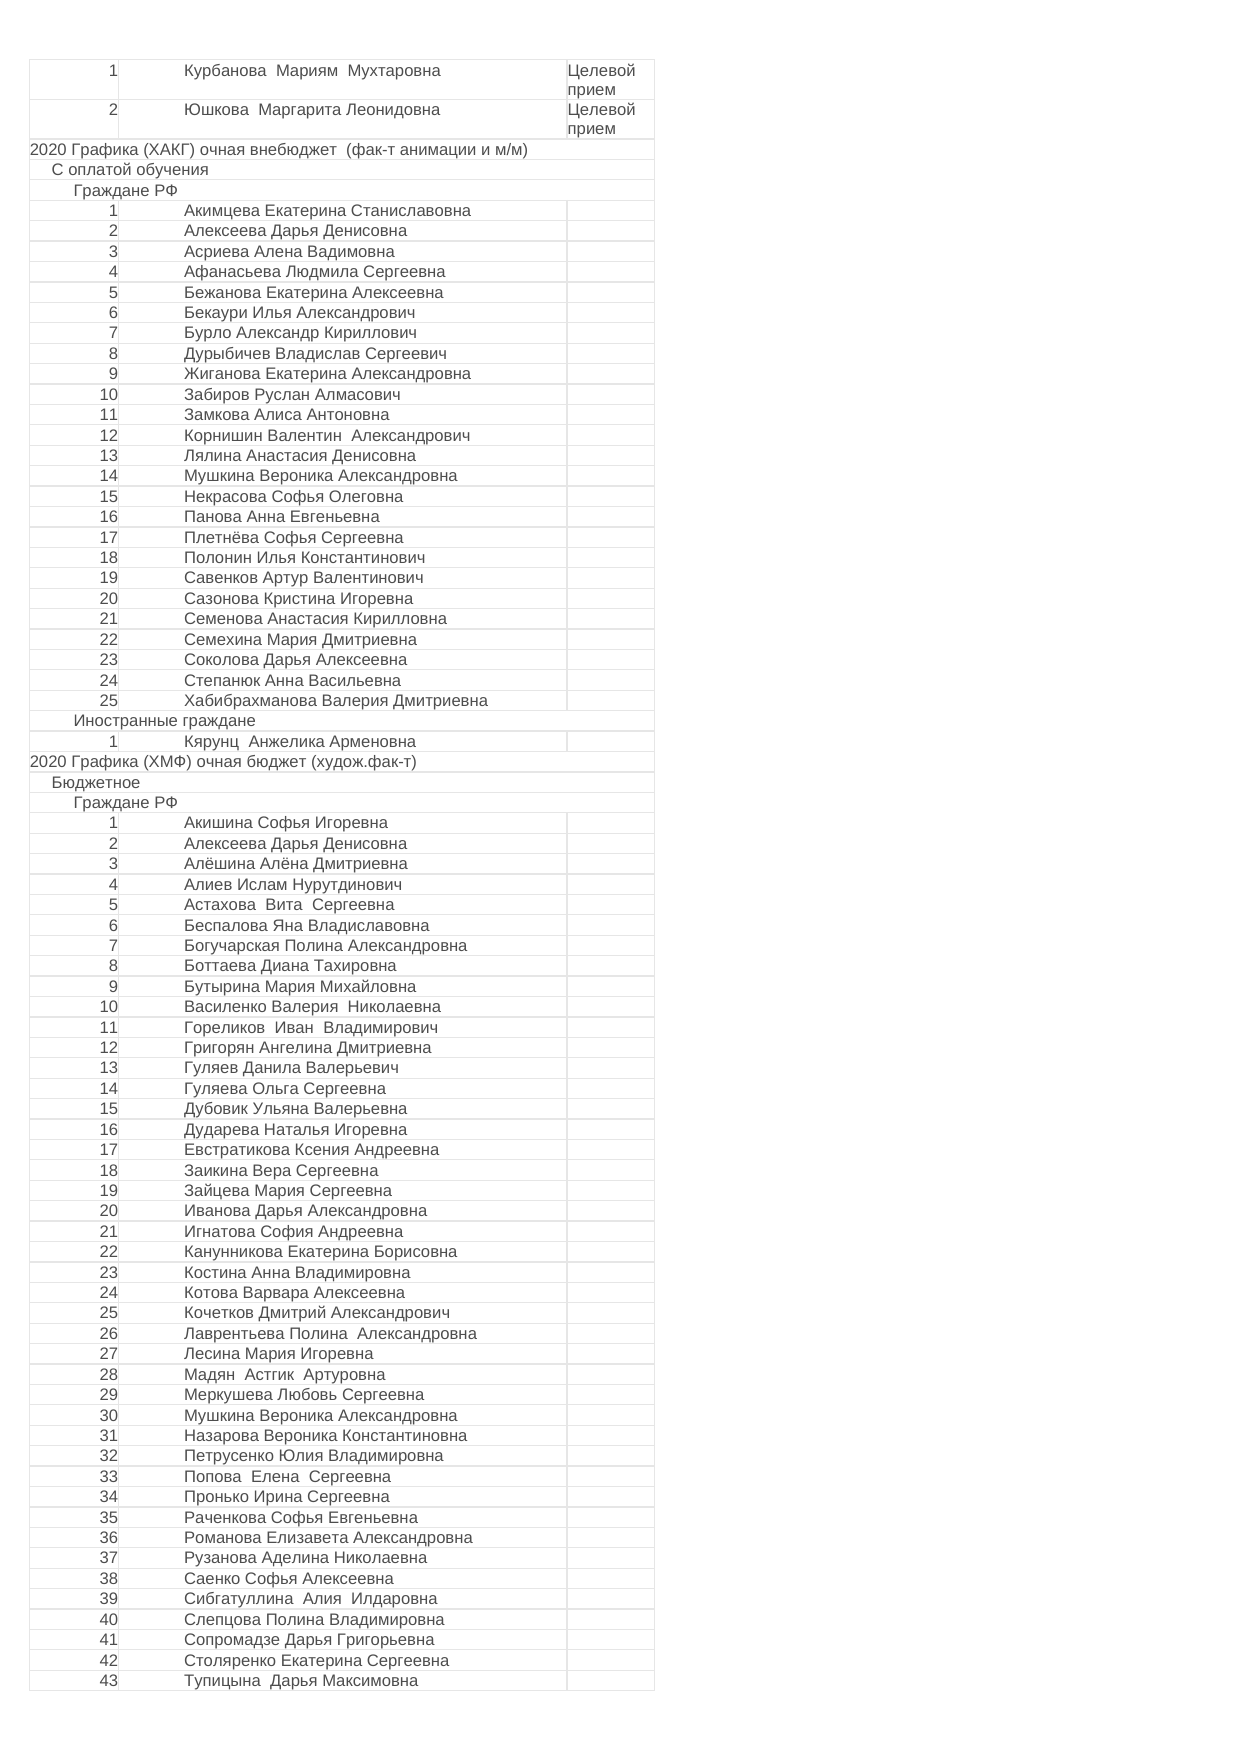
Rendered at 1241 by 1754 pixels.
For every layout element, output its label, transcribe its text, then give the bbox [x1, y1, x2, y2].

table_cell Дубовик Ульяна Валерьевна [119, 1099, 566, 1118]
table_cell 43 [30, 1671, 118, 1690]
table_cell 2 [30, 100, 118, 138]
table_cell 1 [30, 60, 118, 99]
table_cell Акишина Софья Игоревна [119, 813, 566, 832]
table_cell [568, 548, 654, 567]
table_cell 19 [30, 1181, 118, 1200]
table_cell 7 [30, 323, 118, 342]
table_cell 21 [30, 1222, 118, 1241]
table_cell Котова Варвара Алексеевна [119, 1283, 566, 1302]
table_cell [568, 956, 654, 975]
table_cell Мушкина Вероника Александровна [119, 466, 566, 485]
table_cell Забиров Руслан Алмасович [119, 385, 566, 404]
table_cell [568, 1303, 654, 1322]
table_cell [568, 528, 654, 547]
table_cell Степанюк Анна Васильевна [119, 670, 566, 689]
table_cell Мадян Астгик Артуровна [119, 1365, 566, 1384]
table_cell Дурыбичев Владислав Сергеевич [119, 344, 566, 363]
table_cell 3 [30, 854, 118, 873]
table_cell Курбанова Мариям Мухтаровна [119, 60, 566, 99]
table_cell Соколова Дарья Алексеевна [119, 650, 566, 669]
table_cell Асриева Алена Вадимовна [119, 242, 566, 261]
table_cell [568, 1140, 654, 1159]
table_cell [568, 568, 654, 587]
table_cell Савенков Артур Валентинович [119, 568, 566, 587]
table_cell [568, 262, 654, 281]
table_cell 26 [30, 1324, 118, 1343]
table_cell [568, 303, 654, 322]
table_cell [568, 344, 654, 363]
table_cell 22 [30, 630, 118, 649]
table_cell Бюджетное [30, 773, 654, 792]
table_cell [568, 1344, 654, 1363]
table_cell Корнишин Валентин Александрович [119, 425, 566, 444]
table_cell [568, 650, 654, 669]
table_cell 5 [30, 283, 118, 302]
table_cell [568, 425, 654, 444]
table_cell Дударева Наталья Игоревна [119, 1120, 566, 1139]
table_cell Алёшина Алёна Дмитриевна [119, 854, 566, 873]
table_cell 8 [30, 956, 118, 975]
table_cell [568, 364, 654, 383]
table_cell 24 [30, 670, 118, 689]
table_cell 13 [30, 446, 118, 465]
table_cell 20 [30, 589, 118, 608]
table_cell 15 [30, 487, 118, 506]
table_cell Бурло Александр Кириллович [119, 323, 566, 342]
table_cell Иностранные граждане [30, 711, 654, 730]
table_cell Мушкина Вероника Александровна [119, 1405, 566, 1424]
table_cell Иванова Дарья Александровна [119, 1201, 566, 1220]
table_cell [568, 507, 654, 526]
table_cell Бекаури Илья Александрович [119, 303, 566, 322]
table_cell [568, 1038, 654, 1057]
table_cell 31 [30, 1426, 118, 1445]
table_cell [568, 1467, 654, 1486]
table_cell [568, 466, 654, 485]
table_cell 5 [30, 895, 118, 914]
table_cell Целевой прием [568, 60, 654, 99]
table_cell 12 [30, 425, 118, 444]
table_cell 10 [30, 997, 118, 1016]
table_cell Юшкова Маргарита Леонидовна [119, 100, 566, 138]
table_cell [568, 487, 654, 506]
table_cell Рузанова Аделина Николаевна [119, 1548, 566, 1567]
table_cell [568, 1548, 654, 1567]
table_cell 2020 Графика (ХМФ) очная бюджет (худож.фак-т) [30, 752, 654, 771]
table_cell Заикина Вера Сергеевна [119, 1160, 566, 1179]
table_cell 13 [30, 1058, 118, 1077]
table_cell [568, 1324, 654, 1343]
table_cell Сазонова Кристина Игоревна [119, 589, 566, 608]
table_cell Замкова Алиса Антоновна [119, 405, 566, 424]
table_cell Бежанова Екатерина Алексеевна [119, 283, 566, 302]
table_cell [568, 1671, 654, 1690]
table_cell Тупицына Дарья Максимовна [119, 1671, 566, 1690]
table_cell 10 [30, 385, 118, 404]
table_cell [568, 242, 654, 261]
table_cell Астахова Вита Сергеевна [119, 895, 566, 914]
table_cell [568, 446, 654, 465]
table_cell 19 [30, 568, 118, 587]
table_cell 18 [30, 548, 118, 567]
table_cell Гуляева Ольга Сергеевна [119, 1079, 566, 1098]
table_cell Акимцева Екатерина Станиславовна [119, 201, 566, 220]
table_cell [568, 221, 654, 240]
table_cell 30 [30, 1405, 118, 1424]
table_cell Алексеева Дарья Денисовна [119, 221, 566, 240]
table_cell Кочетков Дмитрий Александрович [119, 1303, 566, 1322]
table_cell [568, 977, 654, 996]
table_cell [568, 1630, 654, 1649]
table_cell [568, 670, 654, 689]
table_cell Раченкова Софья Евгеньевна [119, 1508, 566, 1527]
table_cell [568, 1569, 654, 1588]
table_cell Целевой прием [568, 100, 654, 138]
table_cell [568, 323, 654, 342]
table_cell Семенова Анастасия Кирилловна [119, 609, 566, 628]
table_cell Евстратикова Ксения Андреевна [119, 1140, 566, 1159]
table_cell Панова Анна Евгеньевна [119, 507, 566, 526]
table_cell [568, 1508, 654, 1527]
table_cell Семехина Мария Дмитриевна [119, 630, 566, 649]
table_cell 17 [30, 528, 118, 547]
table_cell Попова Елена Сергеевна [119, 1467, 566, 1486]
table_cell 41 [30, 1630, 118, 1649]
table_cell Алиев Ислам Нурутдинович [119, 875, 566, 894]
table_cell [568, 1405, 654, 1424]
table_cell Плетнёва Софья Сергеевна [119, 528, 566, 547]
table_cell [568, 405, 654, 424]
table_cell Григорян Ангелина Дмитриевна [119, 1038, 566, 1057]
table_cell [568, 1201, 654, 1220]
table_cell 16 [30, 1120, 118, 1139]
table_cell Костина Анна Владимировна [119, 1263, 566, 1282]
table_cell Лялина Анастасия Денисовна [119, 446, 566, 465]
table_cell 4 [30, 875, 118, 894]
table_cell 1 [30, 732, 118, 751]
table_cell Василенко Валерия Николаевна [119, 997, 566, 1016]
table_cell [568, 875, 654, 894]
table_cell [568, 895, 654, 914]
table_cell Полонин Илья Константинович [119, 548, 566, 567]
table_cell [568, 936, 654, 955]
table_cell 32 [30, 1446, 118, 1465]
table_cell Граждане РФ [30, 180, 654, 199]
table_cell [568, 1099, 654, 1118]
table_cell 20 [30, 1201, 118, 1220]
table_cell [568, 589, 654, 608]
table_cell Хабибрахманова Валерия Дмитриевна [119, 691, 566, 710]
table_cell 22 [30, 1242, 118, 1261]
table_cell 28 [30, 1365, 118, 1384]
table_cell [568, 813, 654, 832]
table_cell 18 [30, 1160, 118, 1179]
table_cell 25 [30, 691, 118, 710]
table_cell 39 [30, 1589, 118, 1608]
table_cell 36 [30, 1528, 118, 1547]
table_cell 34 [30, 1487, 118, 1506]
table_cell 29 [30, 1385, 118, 1404]
table_cell [568, 1242, 654, 1261]
table_cell Жиганова Екатерина Александровна [119, 364, 566, 383]
table_cell [568, 283, 654, 302]
table_cell [568, 915, 654, 934]
table_cell Меркушева Любовь Сергеевна [119, 1385, 566, 1404]
table_cell [568, 1385, 654, 1404]
table_cell 21 [30, 609, 118, 628]
table_cell Некрасова Софья Олеговна [119, 487, 566, 506]
table_cell [568, 1018, 654, 1037]
table_cell 8 [30, 344, 118, 363]
table_cell [568, 1365, 654, 1384]
table_cell [568, 732, 654, 751]
table_cell Алексеева Дарья Денисовна [119, 834, 566, 853]
table_cell Слепцова Полина Владимировна [119, 1610, 566, 1629]
table_cell [568, 609, 654, 628]
table_cell 42 [30, 1650, 118, 1669]
table_cell [568, 1610, 654, 1629]
table_cell Лесина Мария Игоревна [119, 1344, 566, 1363]
table_cell Гуляев Данила Валерьевич [119, 1058, 566, 1077]
table_cell 14 [30, 1079, 118, 1098]
table_cell Сопромадзе Дарья Григорьевна [119, 1630, 566, 1649]
table_cell 14 [30, 466, 118, 485]
table_cell Беспалова Яна Владиславовна [119, 915, 566, 934]
table_cell [568, 691, 654, 710]
table_cell 2020 Графика (ХАКГ) очная внебюджет (фак-т анимации и м/м) [30, 140, 654, 159]
table_cell 33 [30, 1467, 118, 1486]
table_cell 9 [30, 364, 118, 383]
table_cell 1 [30, 201, 118, 220]
table_cell [568, 1120, 654, 1139]
table_cell Назарова Вероника Константиновна [119, 1426, 566, 1445]
table_cell Столяренко Екатерина Сергеевна [119, 1650, 566, 1669]
table_cell 40 [30, 1610, 118, 1629]
table_cell Гореликов Иван Владимирович [119, 1018, 566, 1037]
table_cell [568, 1426, 654, 1445]
table_cell [568, 1079, 654, 1098]
table_cell [568, 1528, 654, 1547]
table_cell [568, 385, 654, 404]
table_cell [568, 1487, 654, 1506]
table_cell Зайцева Мария Сергеевна [119, 1181, 566, 1200]
table_cell 23 [30, 650, 118, 669]
table_cell Богучарская Полина Александровна [119, 936, 566, 955]
table_cell 23 [30, 1263, 118, 1282]
table_cell [568, 834, 654, 853]
table_cell Бутырина Мария Михайловна [119, 977, 566, 996]
table_cell 6 [30, 303, 118, 322]
table_cell [568, 1283, 654, 1302]
table_cell 2 [30, 221, 118, 240]
table_cell С оплатой обучения [30, 160, 654, 179]
table_cell [568, 854, 654, 873]
table_cell 11 [30, 1018, 118, 1037]
table_cell [568, 1222, 654, 1241]
table_cell Сибгатуллина Алия Илдаровна [119, 1589, 566, 1608]
table_cell [568, 1058, 654, 1077]
table_cell 37 [30, 1548, 118, 1567]
table_cell Саенко Софья Алексеевна [119, 1569, 566, 1588]
table_cell Пронько Ирина Сергеевна [119, 1487, 566, 1506]
table_cell 25 [30, 1303, 118, 1322]
table_cell 1 [30, 813, 118, 832]
table_cell 7 [30, 936, 118, 955]
table_cell Канунникова Екатерина Борисовна [119, 1242, 566, 1261]
table_cell 3 [30, 242, 118, 261]
table_cell 12 [30, 1038, 118, 1057]
table_cell [568, 630, 654, 649]
table_cell 6 [30, 915, 118, 934]
table_cell [568, 201, 654, 220]
table_cell [568, 1181, 654, 1200]
table_cell 38 [30, 1569, 118, 1588]
table_cell Боттаева Диана Тахировна [119, 956, 566, 975]
table_cell 15 [30, 1099, 118, 1118]
table_cell Кярунц Анжелика Арменовна [119, 732, 566, 751]
table_cell 27 [30, 1344, 118, 1363]
table_cell [568, 1263, 654, 1282]
table_cell Лаврентьева Полина Александровна [119, 1324, 566, 1343]
table_cell Романова Елизавета Александровна [119, 1528, 566, 1547]
table_cell 17 [30, 1140, 118, 1159]
table_cell 4 [30, 262, 118, 281]
table_cell [568, 997, 654, 1016]
table_cell [568, 1589, 654, 1608]
table_cell Игнатова София Андреевна [119, 1222, 566, 1241]
table_cell Афанасьева Людмила Сергеевна [119, 262, 566, 281]
table_cell 16 [30, 507, 118, 526]
table_cell 11 [30, 405, 118, 424]
table_cell 35 [30, 1508, 118, 1527]
table_cell 24 [30, 1283, 118, 1302]
table_cell [568, 1650, 654, 1669]
table_cell [568, 1160, 654, 1179]
table_cell Петрусенко Юлия Владимировна [119, 1446, 566, 1465]
table_cell 2 [30, 834, 118, 853]
table_cell [568, 1446, 654, 1465]
table_cell Граждане РФ [30, 793, 654, 812]
table_cell 9 [30, 977, 118, 996]
